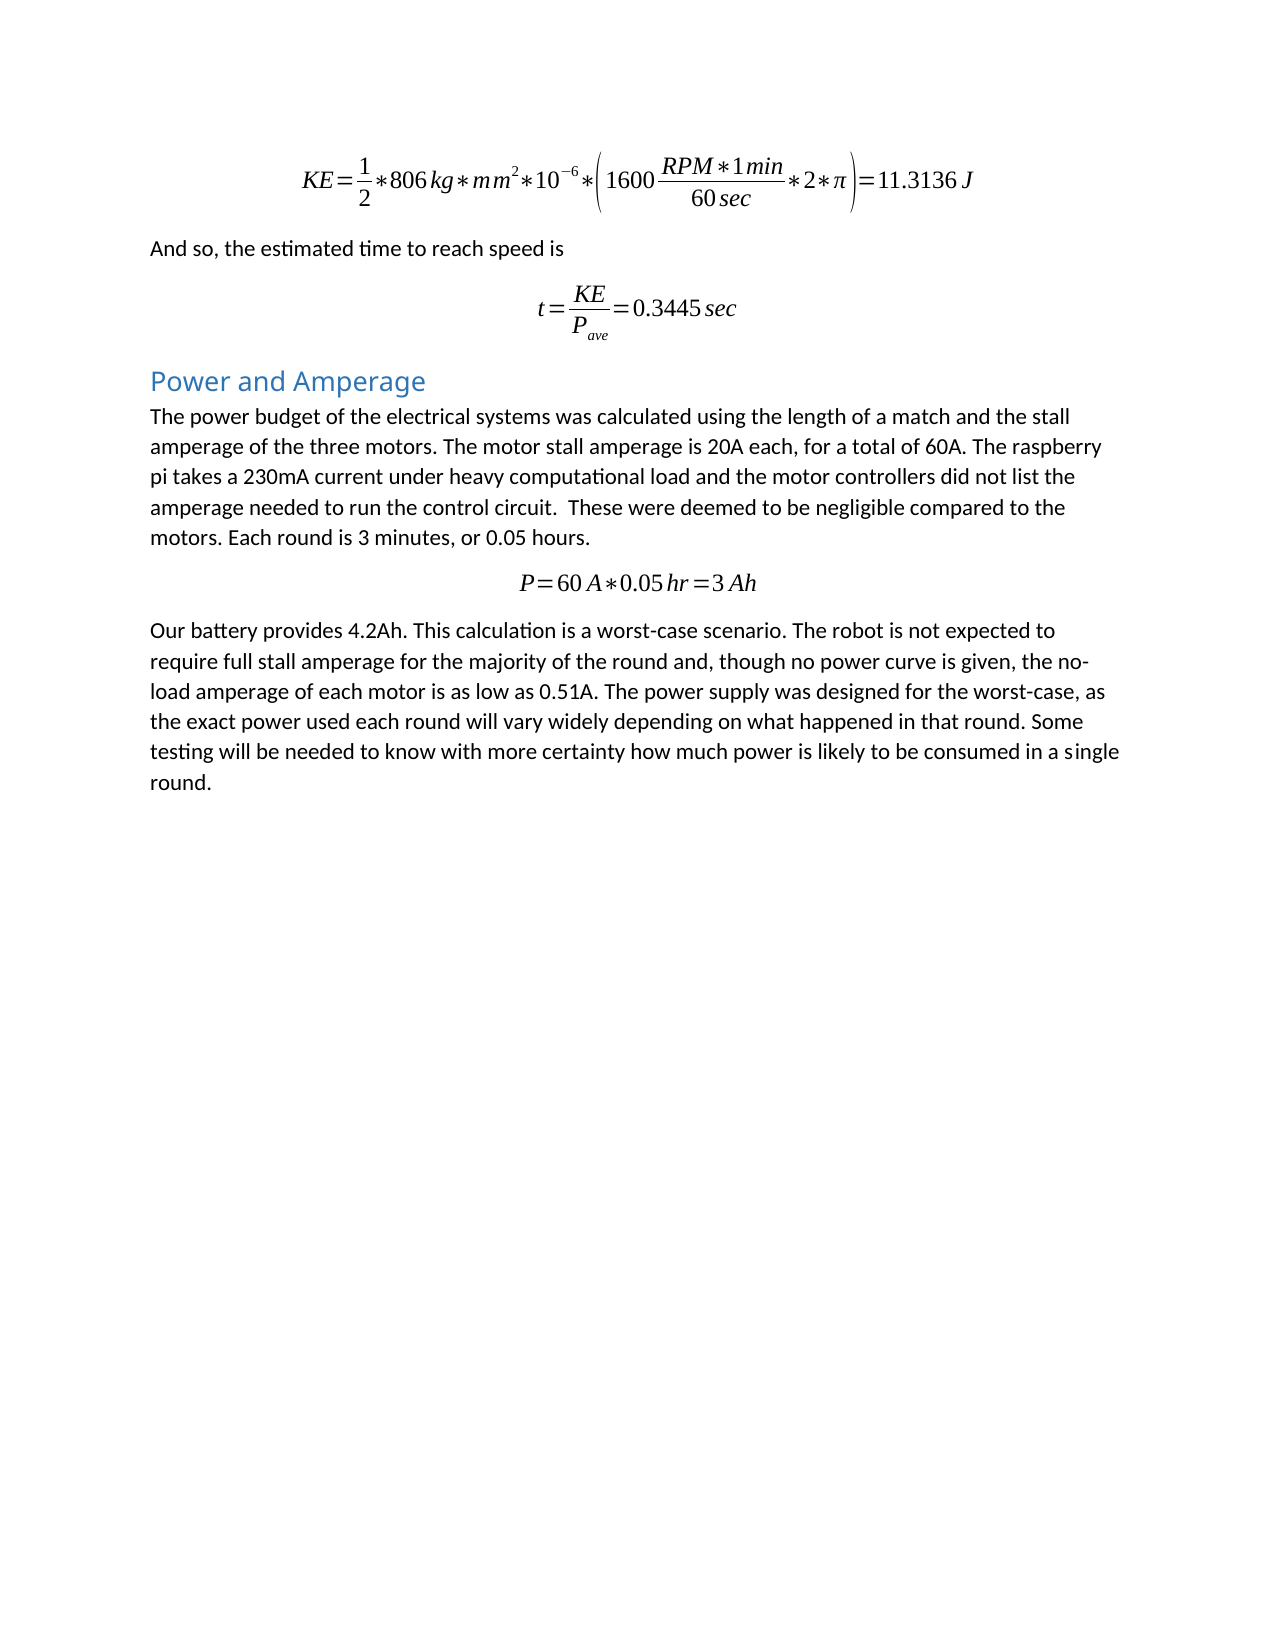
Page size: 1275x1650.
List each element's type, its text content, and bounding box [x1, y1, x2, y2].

text The power budget of the electrical systems was calculated using the length of a match and the stall amperage of the three motors. The motor stall amperage is 20A each, for a total of 60A. The raspberry pi takes a 230mA current under heavy computational load and the motor controllers did not list the amperage needed to run the control circuit. These were deemed to be negligible compared to the motors. Each round is 3 minutes, or 0.05 hours. [150, 402, 1125, 551]
text Our battery provides 4.2Ah. This calculation is a worst-case scenario. The robot is not expected to require full stall amperage for the majority of the round and, though no power curve is given, the no-load amperage of each motor is as low as 0.51A. The power supply was designed for the worst-case, as the exact power used each round will vary widely depending on what happened in that round. Some testing will be needed to know with more certainty how much power is likely to be consumed in a single round. [150, 617, 1125, 796]
text And so, the estimated time to reach speed is [150, 234, 1125, 262]
subtitle Power and Amperage [150, 362, 1125, 399]
